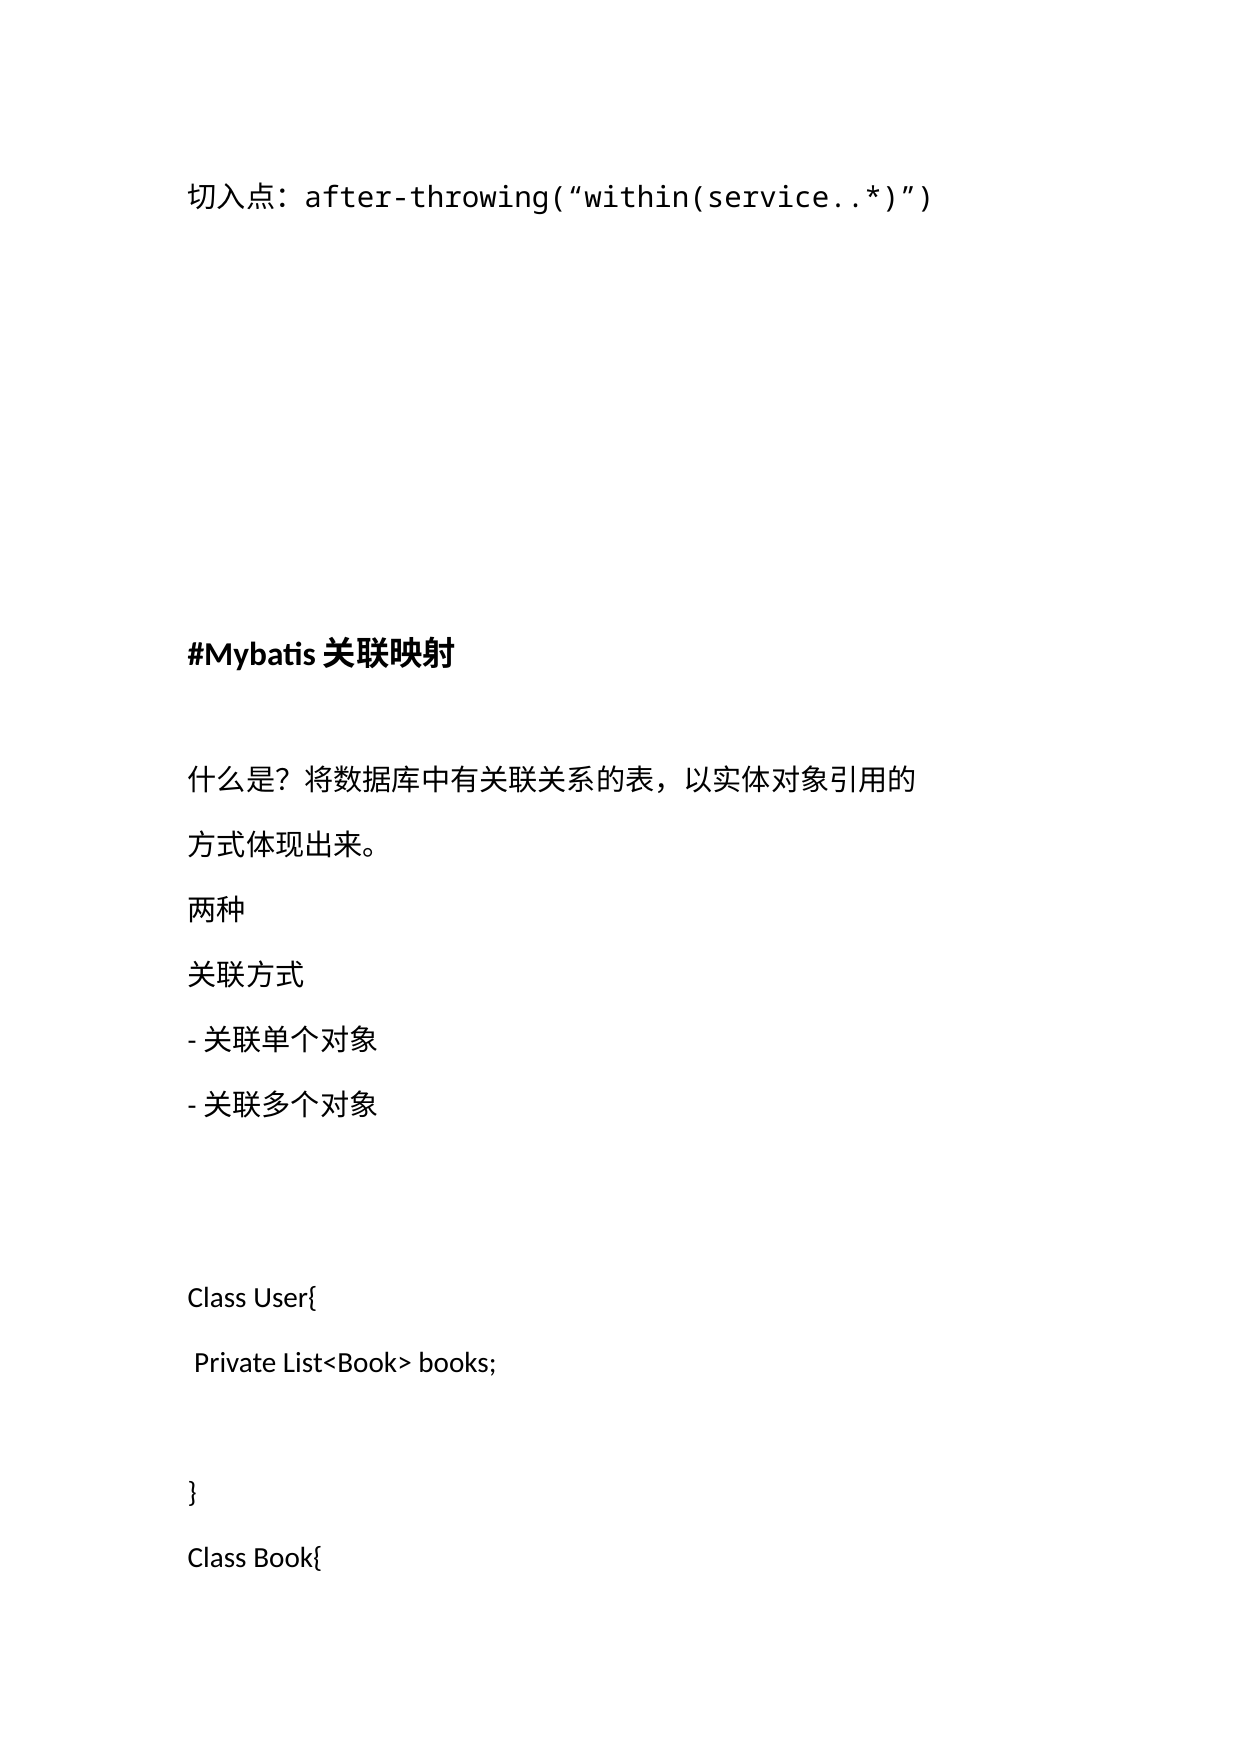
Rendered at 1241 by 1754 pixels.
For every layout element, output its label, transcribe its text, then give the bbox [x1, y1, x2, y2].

text } [187, 1460, 1053, 1525]
text Class User{ [187, 1265, 1053, 1330]
text Private List<Book> books; [187, 1330, 1053, 1395]
text 什么是？将数据库中有关联关系的表，以实体对象引用的 [187, 745, 1053, 810]
text 方式体现出来。 [187, 810, 1053, 875]
text 关联方式 [187, 940, 1053, 1005]
text - 关联多个对象 [187, 1070, 1053, 1135]
text 切入点：after-throwing(“within(service..*)”) [187, 162, 1053, 227]
text 两种 [187, 875, 1053, 940]
subtitle #Mybatis关联映射 [187, 618, 1053, 683]
text - 关联单个对象 [187, 1005, 1053, 1070]
text Class Book{ [187, 1525, 1053, 1590]
